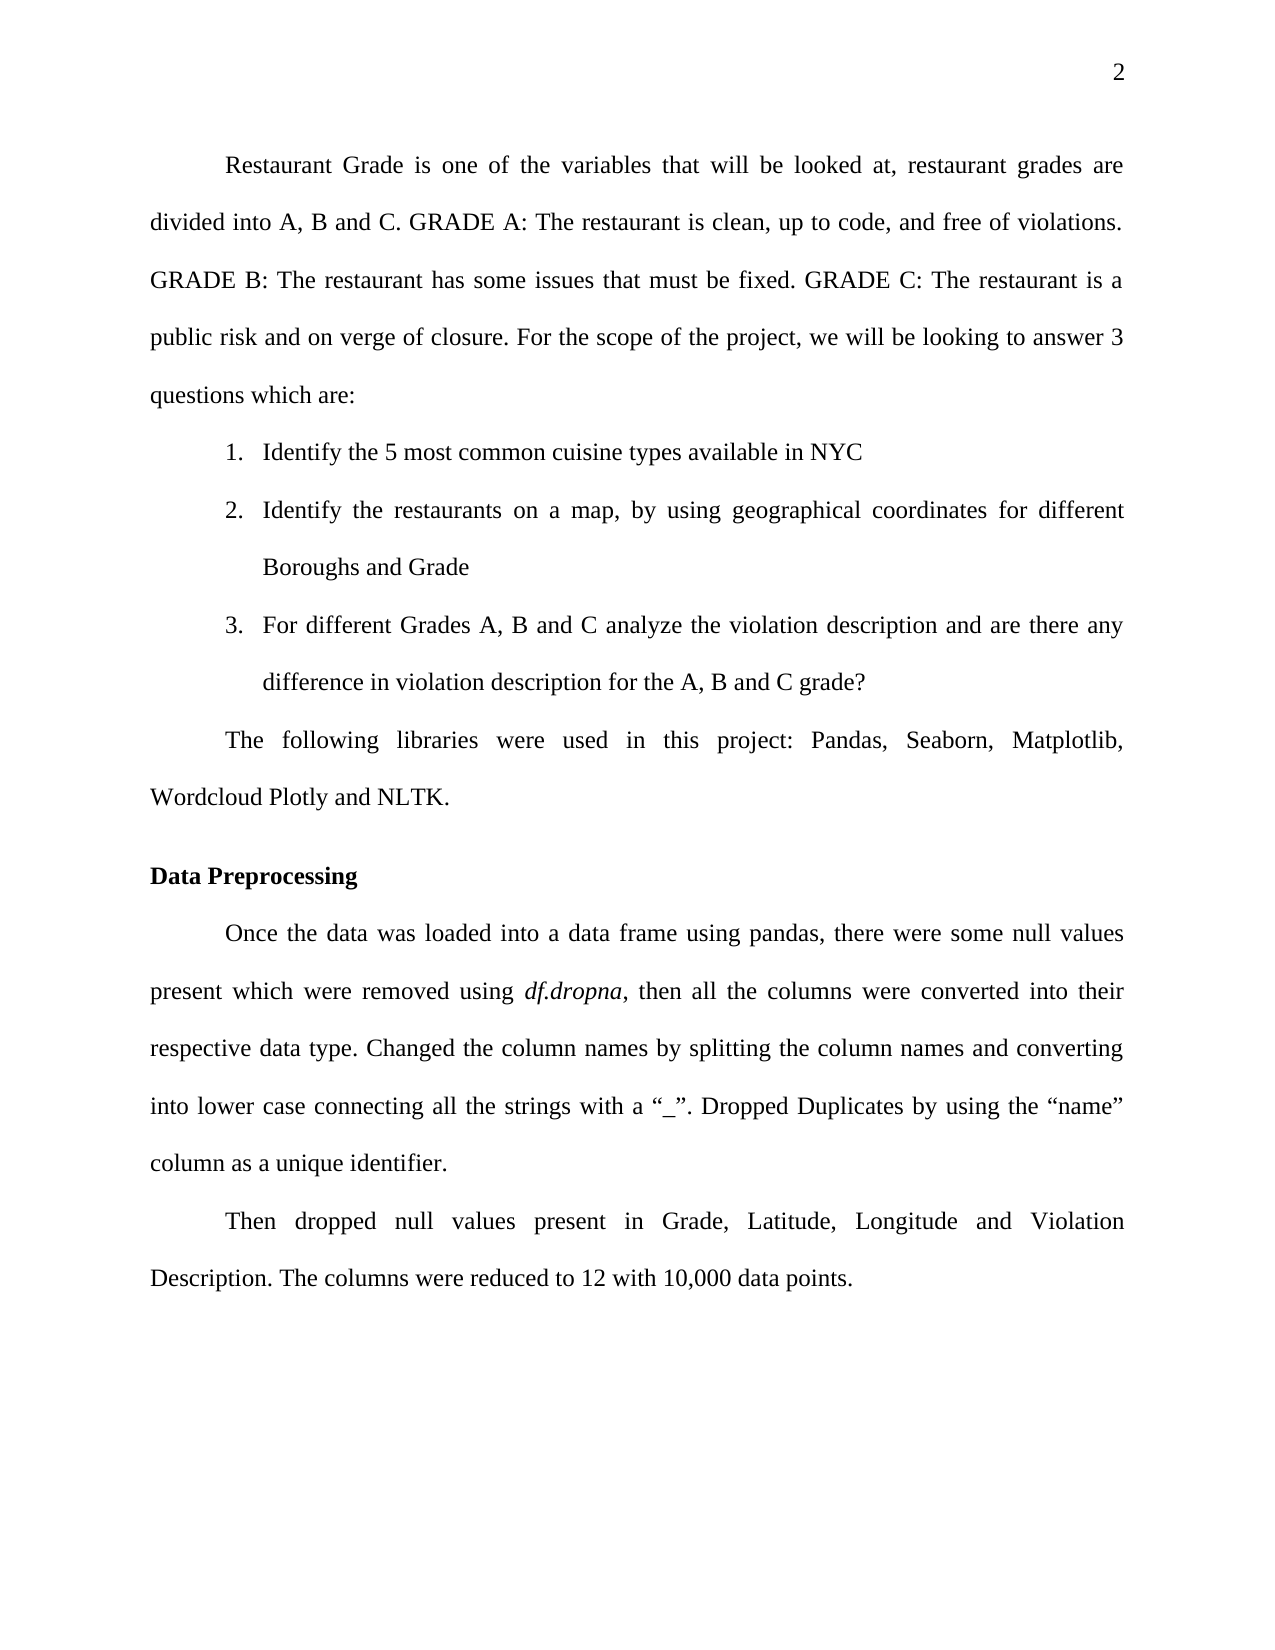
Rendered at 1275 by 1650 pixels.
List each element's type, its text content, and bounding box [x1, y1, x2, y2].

text Restaurant Grade is one of the variables that will be looked at, restaurant grades are divided into A, B and C. GRADE A: The restaurant is clean, up to code, and free of violations. GRADE B: The restaurant has some issues that must be fixed. GRADE C: The restaurant is a public risk and on verge of closure. For the scope of the project, we will be looking to answer 3 questions which are: [150, 150, 1125, 409]
subtitle Data Preprocessing [150, 861, 1125, 889]
text The following libraries were used in this project: Pandas, Seaborn, Matplotlib, Wordcloud Plotly and NLTK. [150, 725, 1125, 811]
text Then dropped null values present in Grade, Latitude, Longitude and Violation Description. The columns were reduced to 12 with 10,000 data points. [150, 1206, 1125, 1292]
list Identify the restaurants on a map, by using geographical coordinates for different Boroughs and Grade [225, 495, 1125, 581]
list Identify the 5 most common cuisine types available in NYC [225, 437, 1125, 466]
text Once the data was loaded into a data frame using pandas, there were some null values present which were removed using df.dropna, then all the columns were converted into their respective data type. Changed the column names by splitting the column names and converting into lower case connecting all the strings with a “_”. Dropped Duplicates by using the “name” column as a unique identifier. [150, 918, 1125, 1177]
list For different Grades A, B and C analyze the violation description and are there any difference in violation description for the A, B and C grade? [225, 610, 1125, 696]
